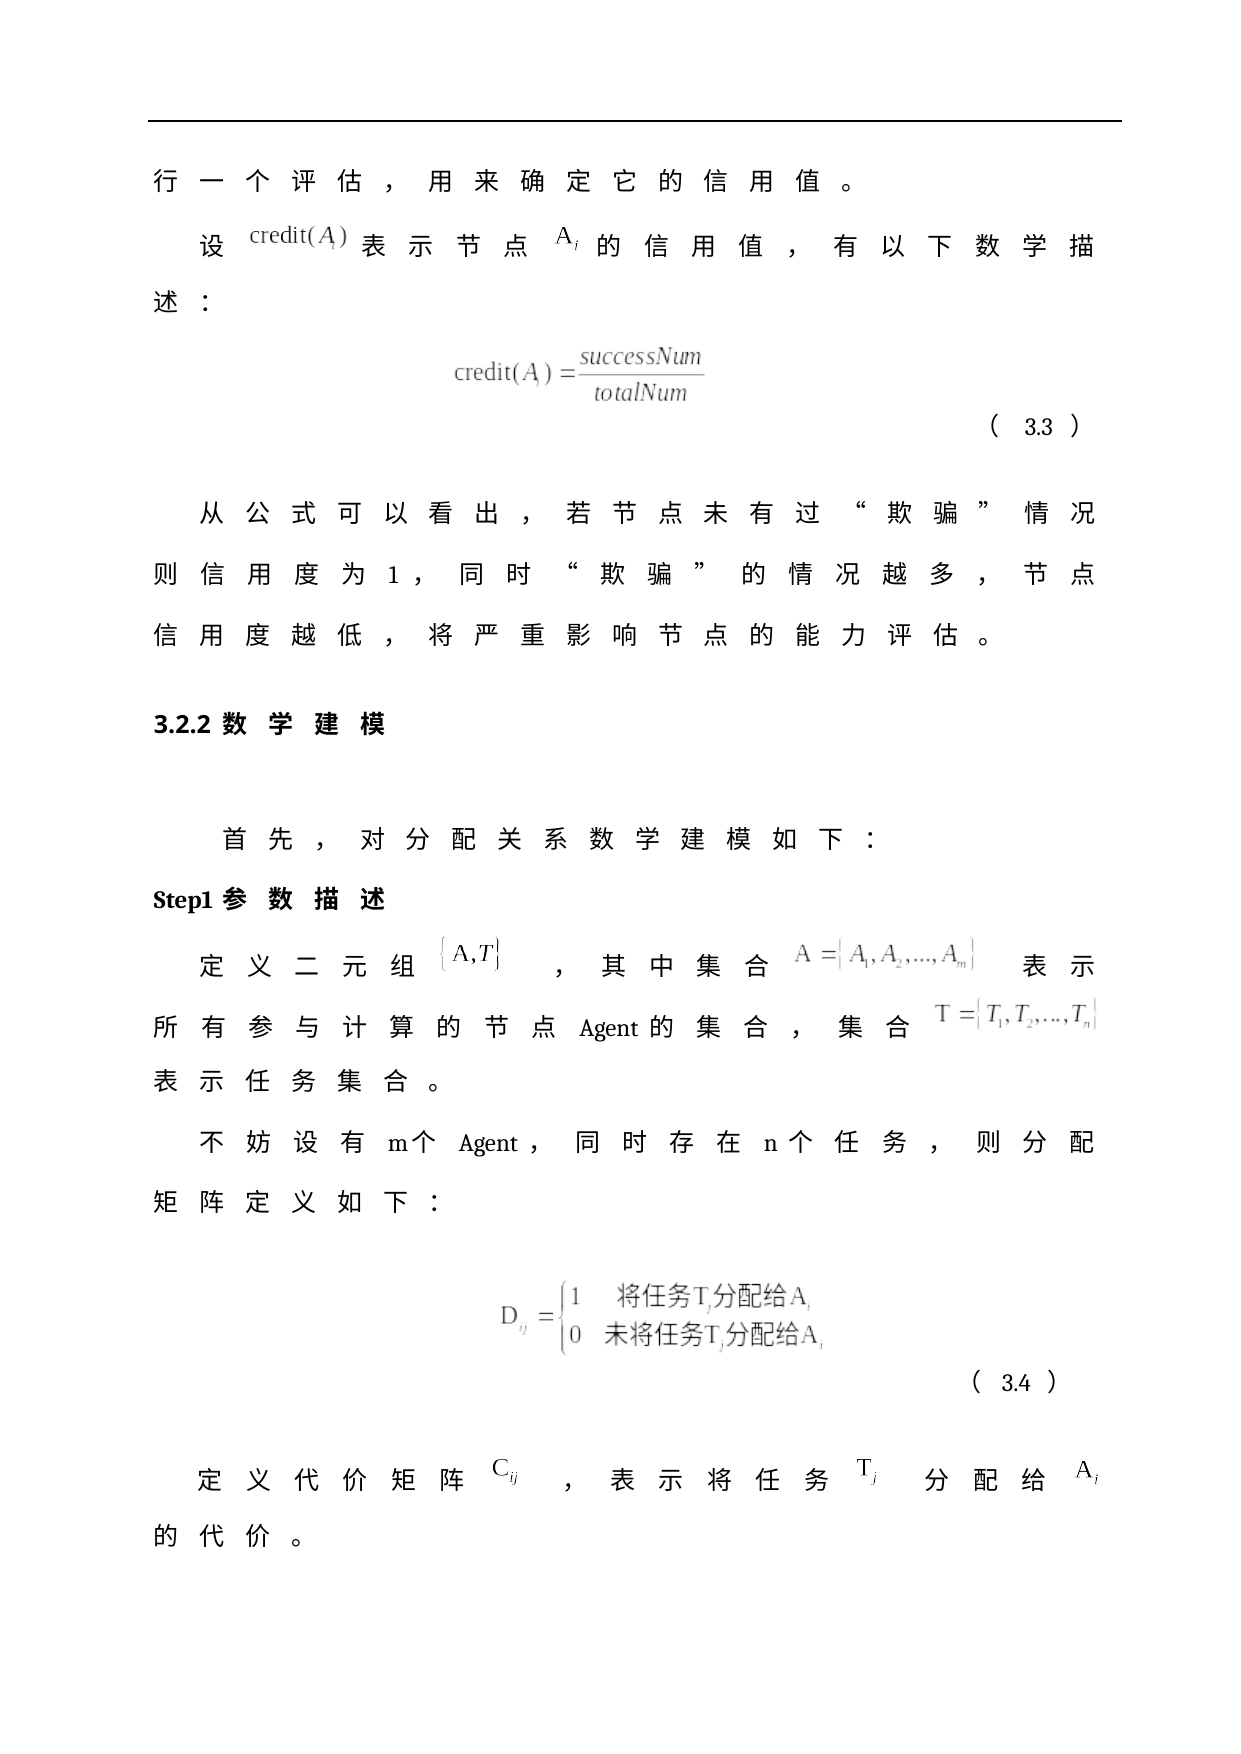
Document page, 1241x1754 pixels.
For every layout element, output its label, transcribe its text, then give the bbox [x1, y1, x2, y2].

text 不妨设有m个Agent，同时存在n个任务，则分配矩阵定义如下： [154, 1110, 1116, 1231]
text （3.4） [154, 1262, 1093, 1413]
text 首先，对分配关系数学建模如下： [154, 807, 1116, 868]
text （3.3） [154, 331, 1116, 453]
text 设表示节点的信用值，有以下数学描述： [154, 210, 1116, 331]
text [154, 149, 1116, 210]
text Step1 参数描述 [154, 868, 1116, 928]
text 从公式可以看出，若节点未有过“欺骗”情况，则信用度为1，同时“欺骗”的情况越多，节点信用度越低，将严重影响节点的能力评估。 [154, 482, 1116, 664]
subtitle 3.2.2 数学建模 [154, 693, 1116, 753]
text 定义二元组 ，其中集合 表示所有参与计算的节点Agent的集合，集合 表示任务集合。 [154, 928, 1116, 1110]
text 定义代价矩阵 ，表示将任务 分配给 的代价。 [154, 1443, 1116, 1565]
